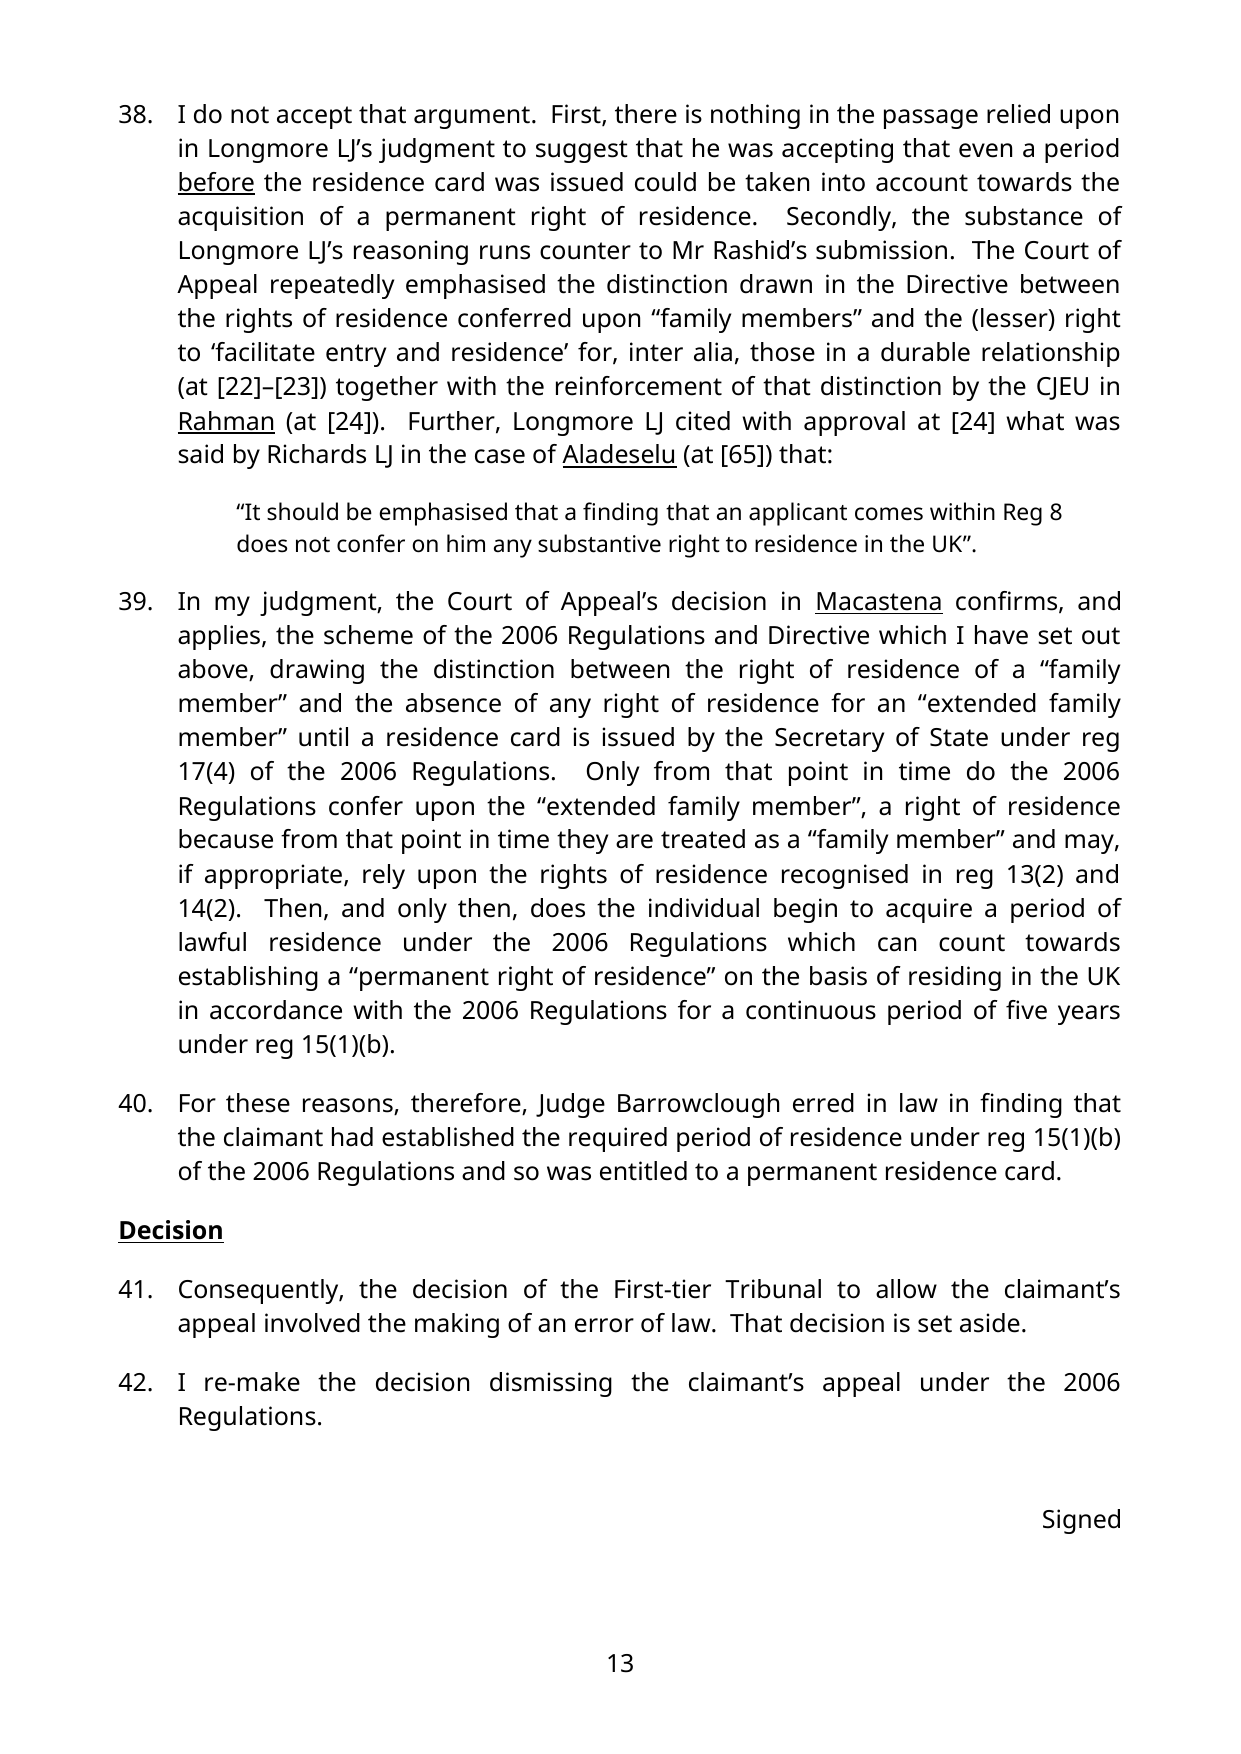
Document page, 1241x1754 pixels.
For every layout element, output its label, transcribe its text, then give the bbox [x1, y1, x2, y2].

list I re-make the decision dismissing the claimant’s appeal under the 2006 Regulations. [118, 1365, 1122, 1433]
text “It should be emphasised that a finding that an applicant comes within Reg 8 does not confer on him any substantive right to residence in the UK”. [236, 496, 1063, 559]
text Decision [118, 1213, 1122, 1247]
list Consequently, the decision of the First-tier Tribunal to allow the claimant’s appeal involved the making of an error of law. That decision is set aside. [118, 1272, 1122, 1340]
list I do not accept that argument. First, there is nothing in the passage relied upon in Longmore LJ’s judgment to suggest that he was accepting that even a period before the residence card was issued could be taken into account towards the acquisition of a permanent right of residence. Secondly, the substance of Longmore LJ’s reasoning runs counter to Mr Rashid’s submission. The Court of Appeal repeatedly emphasised the distinction drawn in the Directive between the rights of residence conferred upon “family members” and the (lesser) right to ‘facilitate entry and residence’ for, inter alia, those in a durable relationship (at [22]–[23]) together with the reinforcement of that distinction by the CJEU in Rahman (at [24]). Further, Longmore LJ cited with approval at [24] what was said by Richards LJ in the case of Aladeselu (at [65]) that: [118, 97, 1122, 471]
list For these reasons, therefore, Judge Barrowclough erred in law in finding that the claimant had established the required period of residence under reg 15(1)(b) of the 2006 Regulations and so was entitled to a permanent residence card. [118, 1086, 1122, 1188]
text Signed [118, 1501, 1122, 1535]
list In my judgment, the Court of Appeal’s decision in Macastena confirms, and applies, the scheme of the 2006 Regulations and Directive which I have set out above, drawing the distinction between the right of residence of a “family member” and the absence of any right of residence for an “extended family member” until a residence card is issued by the Secretary of State under reg 17(4) of the 2006 Regulations. Only from that point in time do the 2006 Regulations confer upon the “extended family member”, a right of residence because from that point in time they are treated as a “family member” and may, if appropriate, rely upon the rights of residence recognised in reg 13(2) and 14(2). Then, and only then, does the individual begin to acquire a period of lawful residence under the 2006 Regulations which can count towards establishing a “permanent right of residence” on the basis of residing in the UK in accordance with the 2006 Regulations for a continuous period of five years under reg 15(1)(b). [118, 584, 1122, 1061]
